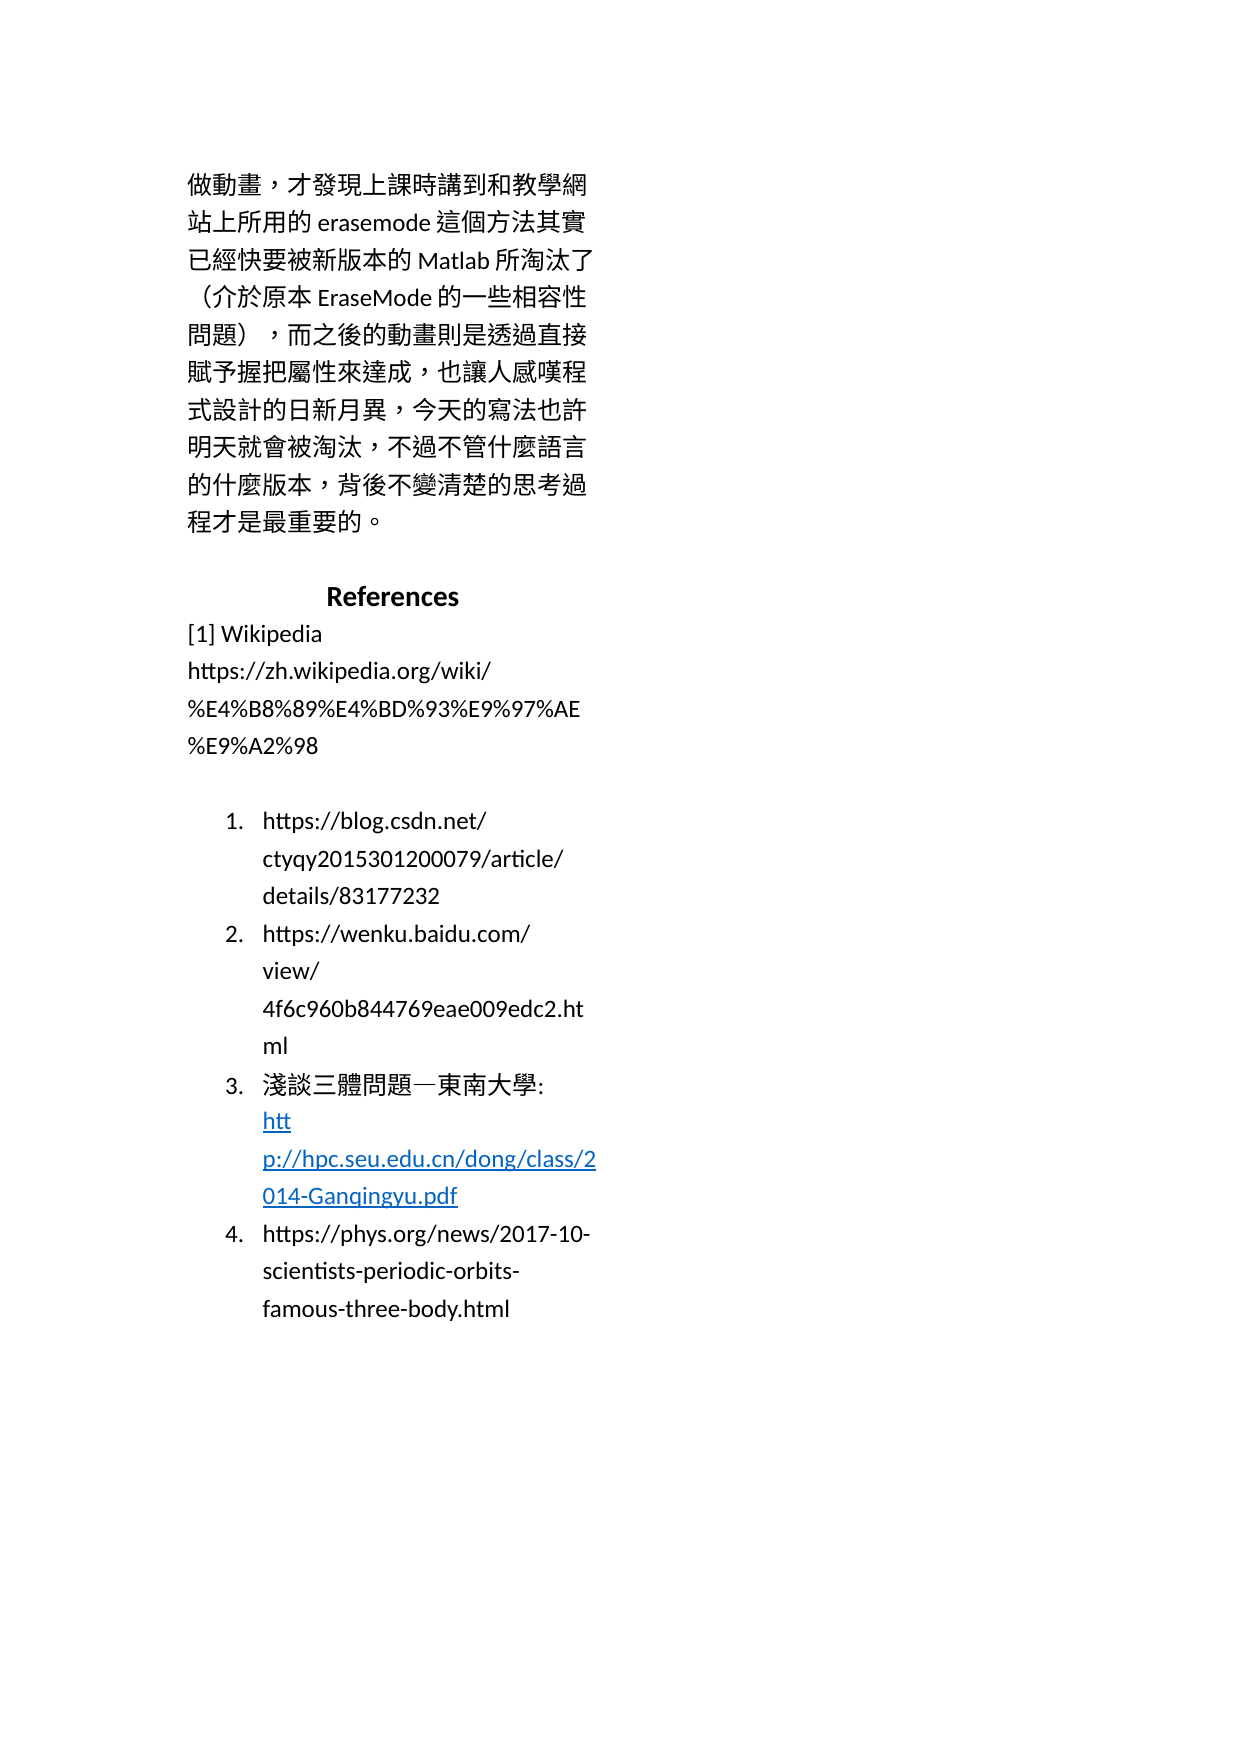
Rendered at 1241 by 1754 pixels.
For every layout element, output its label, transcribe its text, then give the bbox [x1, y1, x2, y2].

list 淺談三體問題—東南大學: http://hpc.seu.edu.cn/dong/class/2014-Ganqingyu.pdf [225, 1064, 598, 1214]
text [1] Wikipedia [187, 614, 598, 652]
text References [187, 577, 598, 614]
list https://wenku.baidu.com/view/4f6c960b844769eae009edc2.html [225, 914, 598, 1064]
list https://blog.csdn.net/ctyqy2015301200079/article/details/83177232 [225, 802, 598, 914]
list https://phys.org/news/2017-10-scientists-periodic-orbits-famous-three-body.html [225, 1214, 598, 1327]
text https://zh.wikipedia.org/wiki/%E4%B8%89%E4%BD%93%E9%97%AE%E9%A2%98 [187, 652, 598, 764]
